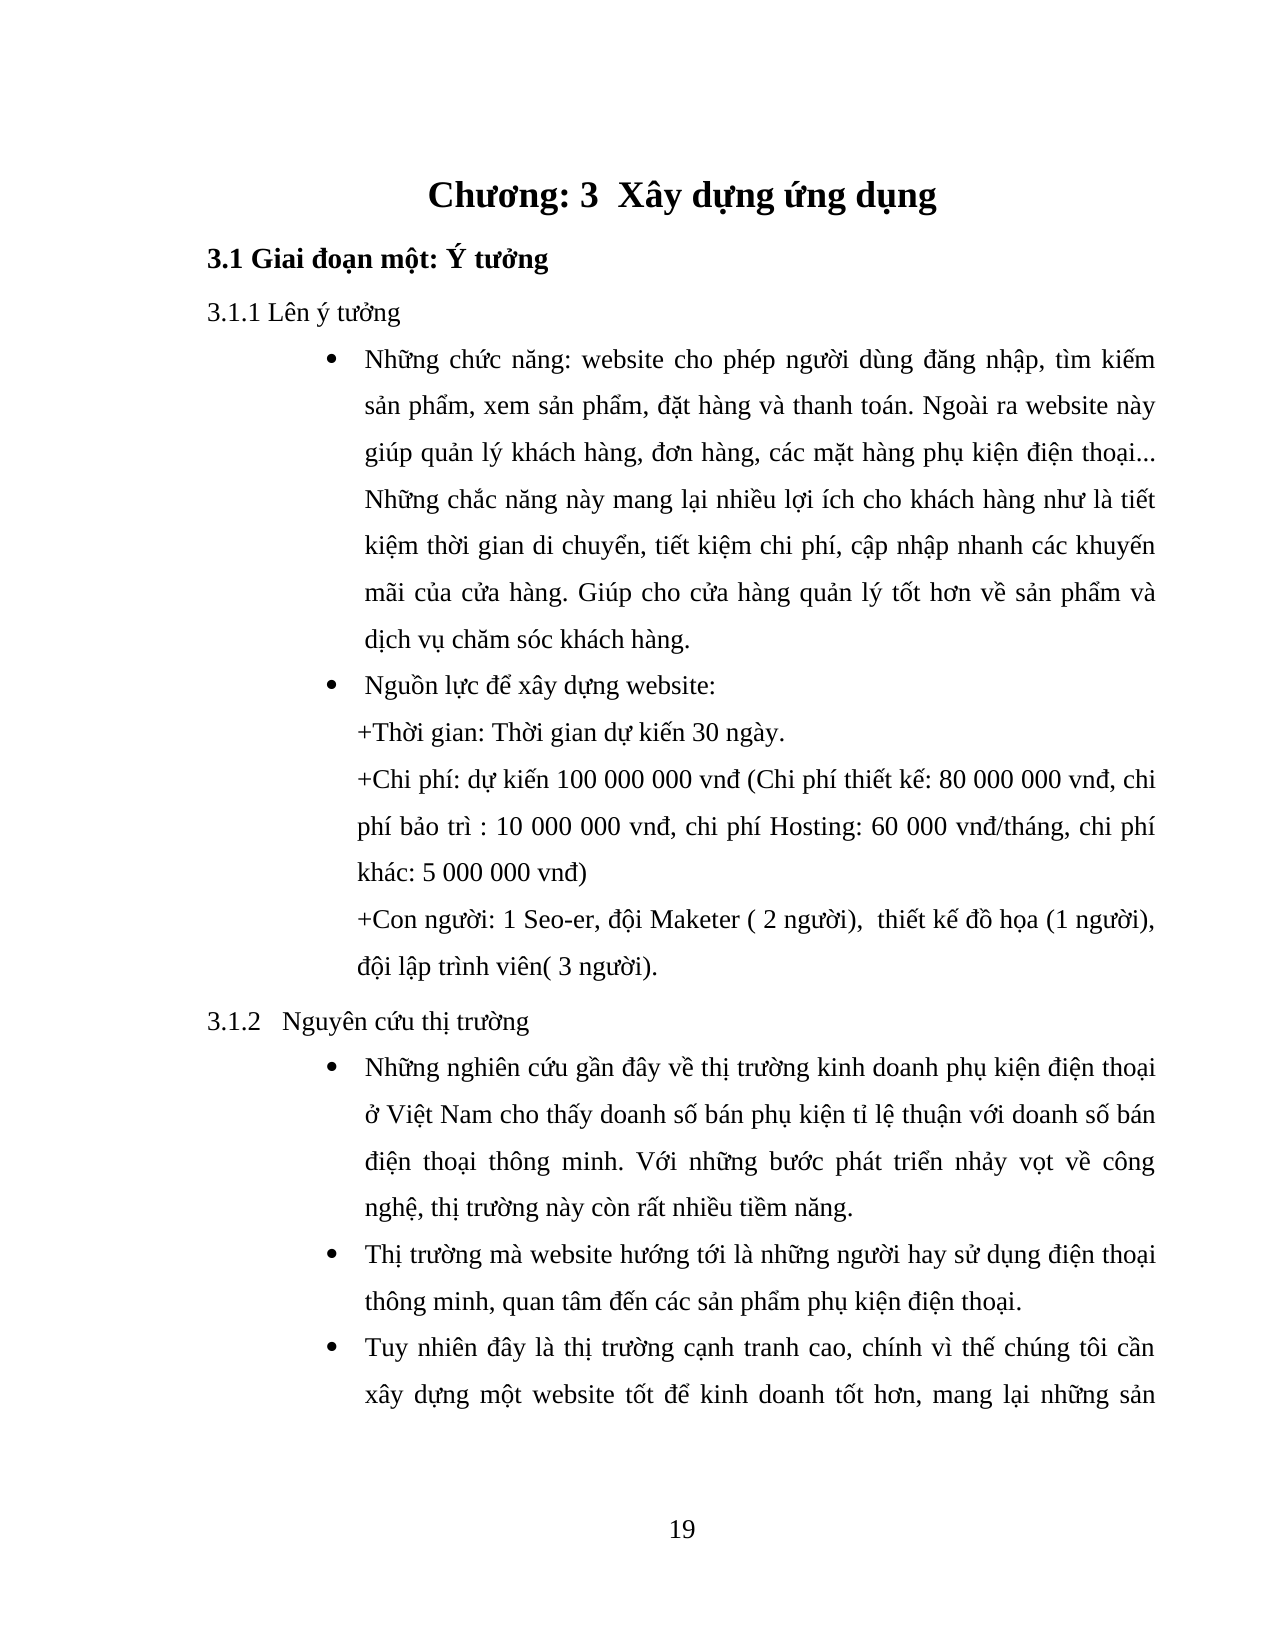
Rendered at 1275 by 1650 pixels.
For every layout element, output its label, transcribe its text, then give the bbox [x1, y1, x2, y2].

list Những chức năng: website cho phép người dùng đăng nhập, tìm kiếm sản phẩm, xem sản phẩm, đặt hàng và thanh toán. Ngoài ra website này giúp quản lý khách hàng, đơn hàng, các mặt hàng phụ kiện điện thoại... Những chắc năng này mang lại nhiều lợi ích cho khách hàng như là tiết kiệm thời gian di chuyển, tiết kiệm chi phí, cập nhập nhanh các khuyến mãi của cửa hàng. Giúp cho cửa hàng quản lý tốt hơn về sản phẩm và dịch vụ chăm sóc khách hàng. [327, 343, 1157, 654]
list Những nghiên cứu gần đây về thị trường kinh doanh phụ kiện điện thoại ở Việt Nam cho thấy doanh số bán phụ kiện tỉ lệ thuận với doanh số bán điện thoại thông minh. Với những bước phát triển nhảy vọt về công nghệ, thị trường này còn rất nhiều tiềm năng. [327, 1051, 1157, 1223]
list +Con người: 1 Seo-er, đội Maketer ( 2 người), thiết kế đồ họa (1 người), đội lập trình viên( 3 người). [357, 903, 1157, 981]
list +Chi phí: dự kiến 100 000 000 vnđ (Chi phí thiết kế: 80 000 000 vnđ, chi phí bảo trì : 10 000 000 vnđ, chi phí Hosting: 60 000 vnđ/tháng, chi phí khác: 5 000 000 vnđ) [357, 763, 1157, 887]
list Thị trường mà website hướng tới là những người hay sử dụng điện thoại thông minh, quan tâm đến các sản phẩm phụ kiện điện thoại. [327, 1238, 1157, 1316]
subtitle Lên ý tưởng [207, 296, 1157, 327]
subtitle Xây dựng ứng dụng [207, 173, 1157, 216]
list +Thời gian: Thời gian dự kiến 30 ngày. [357, 716, 1157, 747]
subtitle Nguyên cứu thị trường [207, 1005, 1157, 1036]
subtitle Giai đoạn một: Ý tưởng [207, 242, 1157, 275]
list Nguồn lực để xây dựng website: [327, 669, 1157, 701]
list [327, 1332, 1157, 1409]
